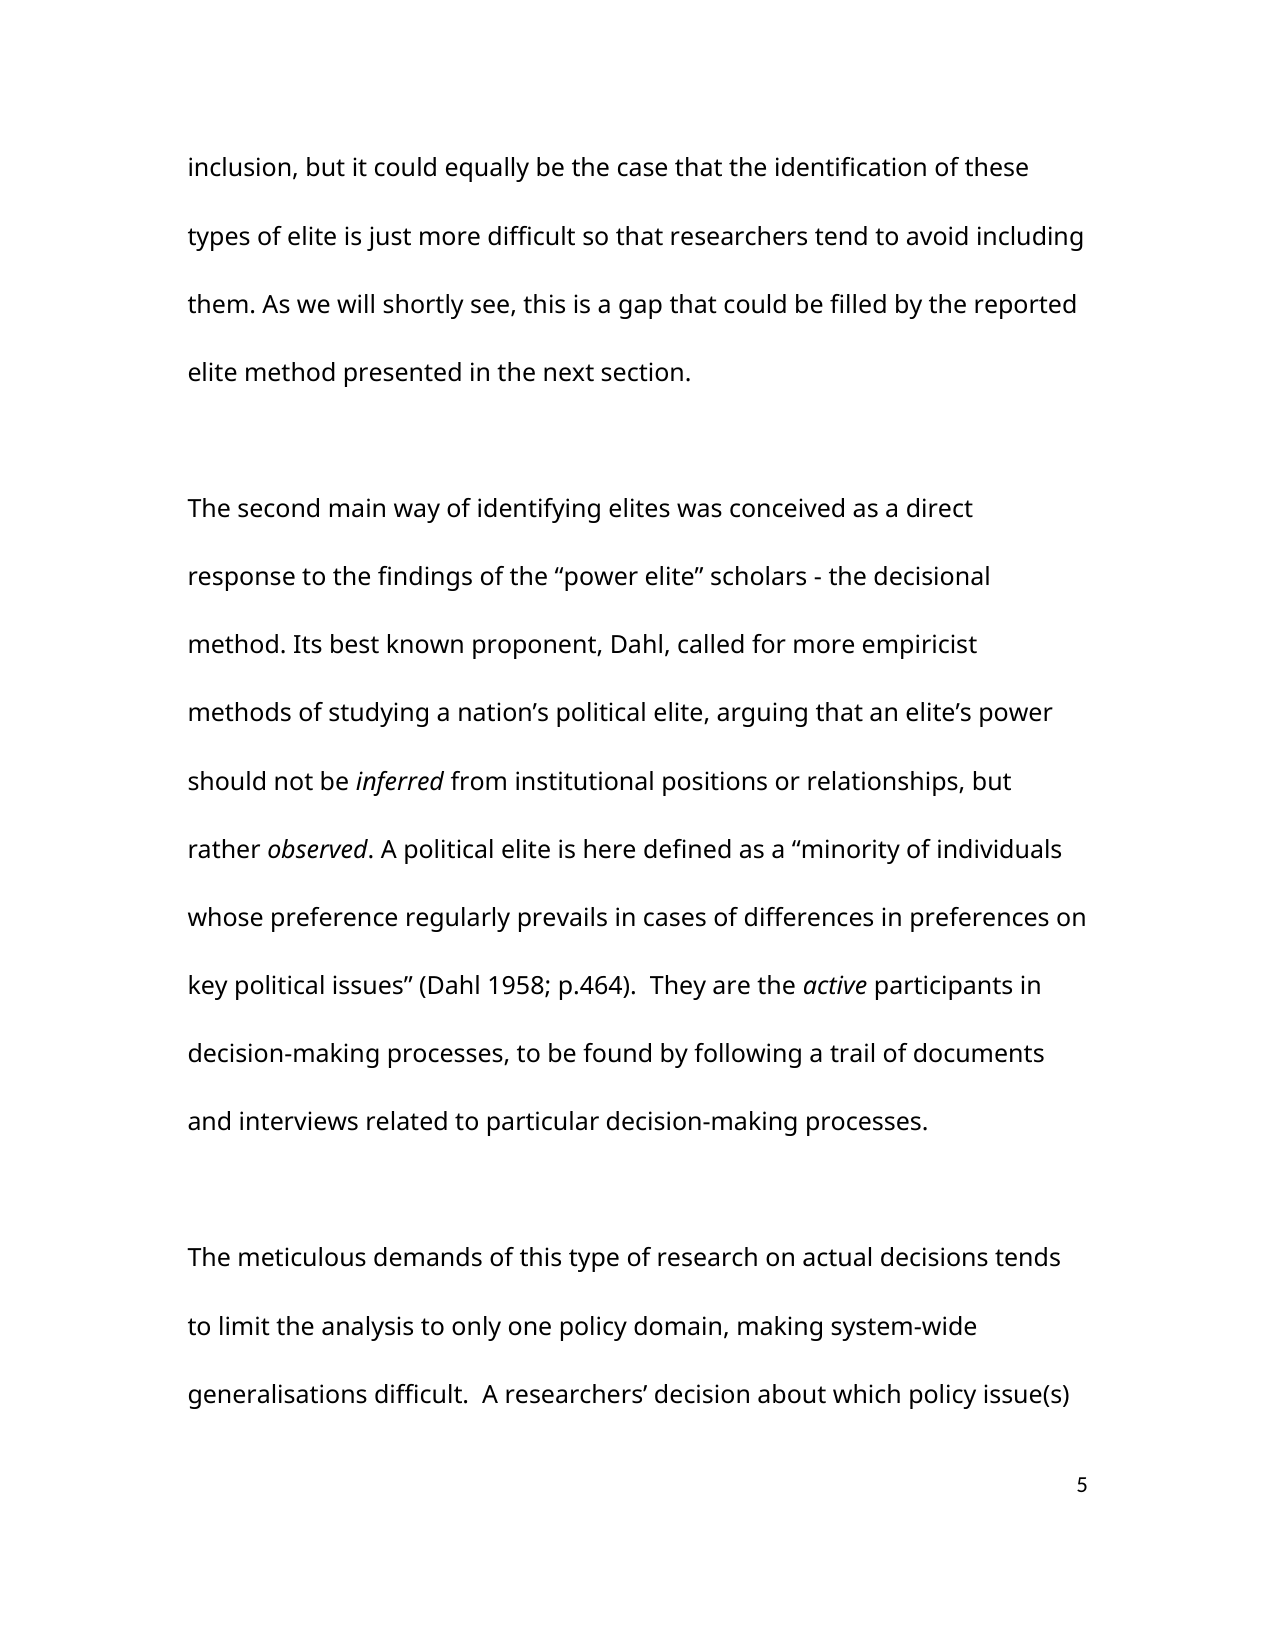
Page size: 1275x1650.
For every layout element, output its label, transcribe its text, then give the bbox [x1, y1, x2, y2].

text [187, 150, 1088, 388]
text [187, 1240, 1088, 1410]
text The second main way of identifying elites was conceived as a direct response to the findings of the “power elite” scholars - the decisional method. Its best known proponent, Dahl, called for more empiricist methods of studying a nation’s political elite, arguing that an elite’s power should not be inferred from institutional positions or relationships, but rather observed. A political elite is here defined as a “minority of individuals whose preference regularly prevails in cases of differences in preferences on key political issues” (Dahl 1958; p.464). They are the active participants in decision-making processes, to be found by following a trail of documents and interviews related to particular decision-making processes. [187, 491, 1088, 1138]
